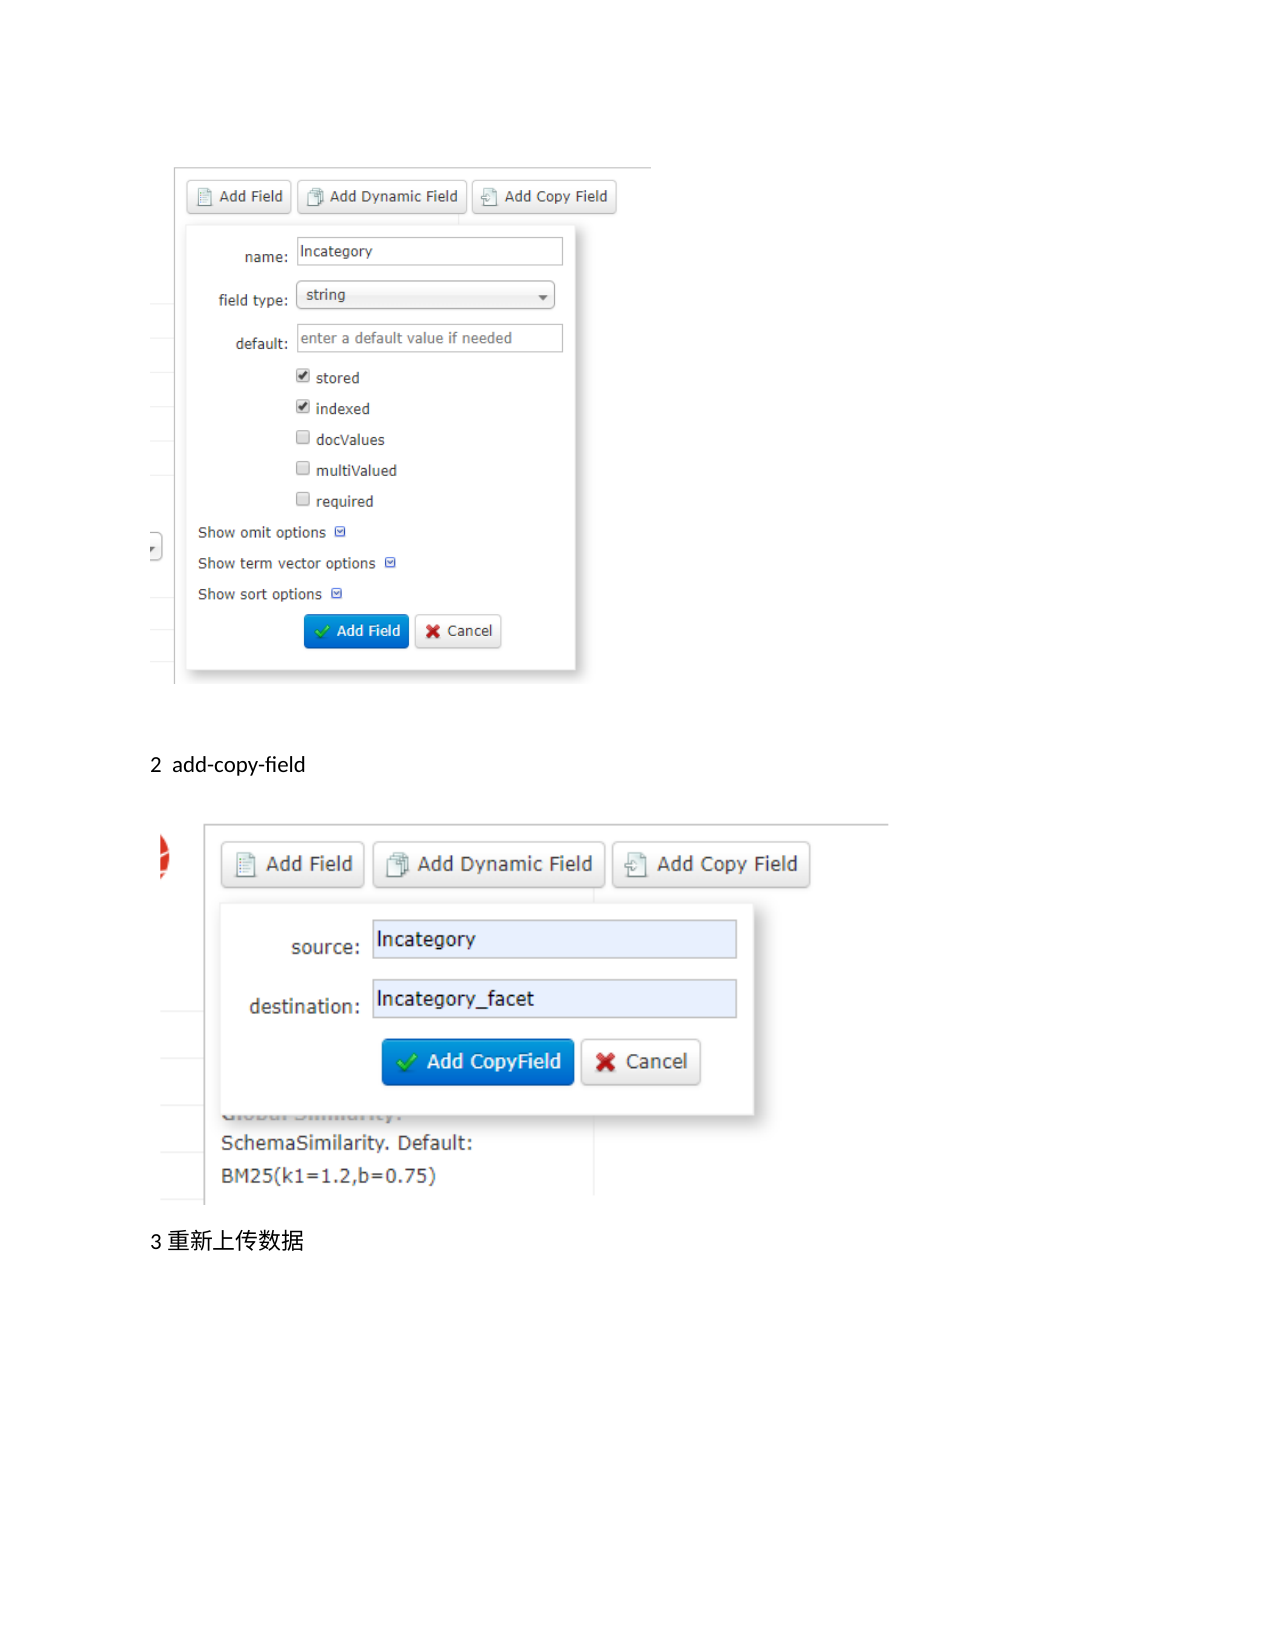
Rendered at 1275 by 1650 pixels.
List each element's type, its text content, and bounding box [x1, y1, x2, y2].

picture [150, 150, 651, 684]
text 2 add-copy-field [150, 750, 1125, 778]
text 3 重新上传数据 [150, 1223, 1125, 1256]
picture [160, 796, 889, 1205]
